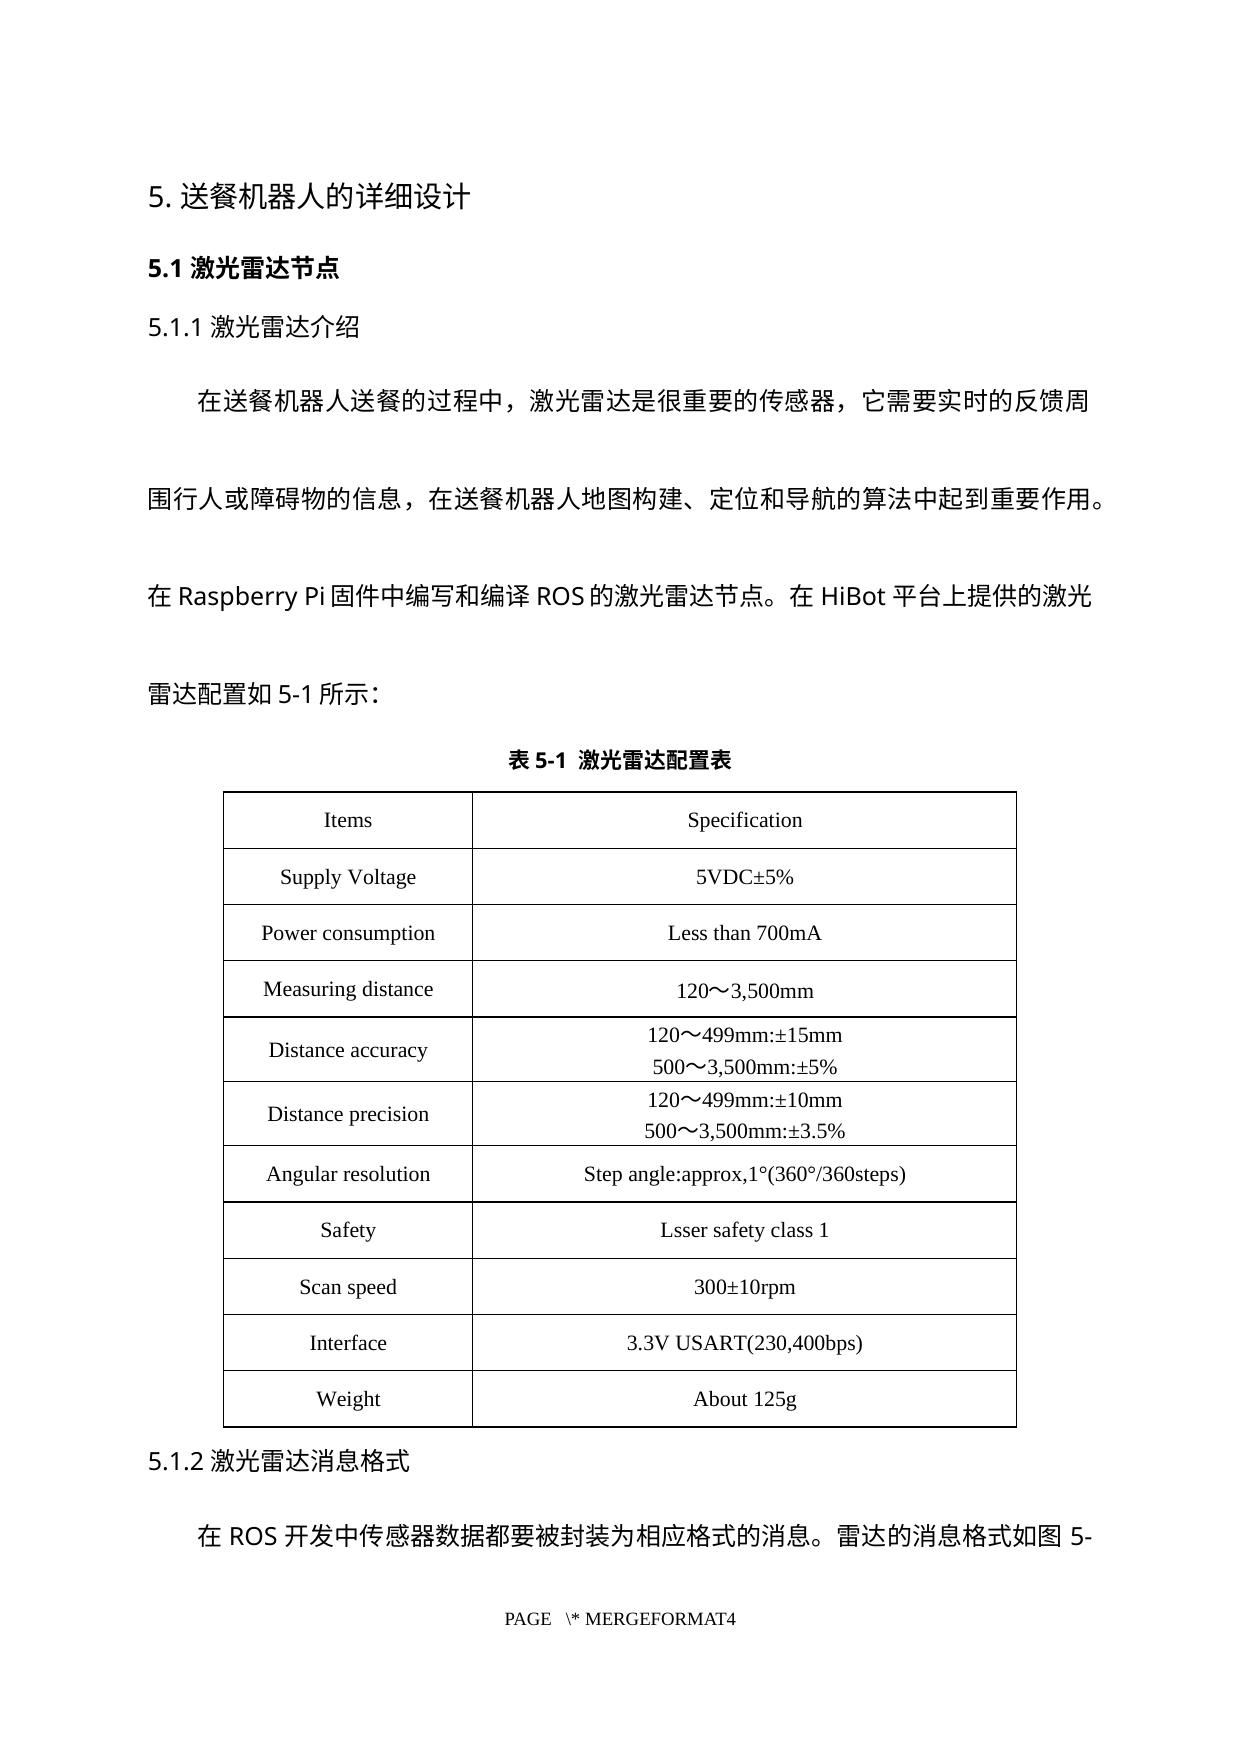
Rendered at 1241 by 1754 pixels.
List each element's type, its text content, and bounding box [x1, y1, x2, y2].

table_cell Less than 700mA [473, 905, 1016, 960]
table_cell 120～499mm:±15mm 500～3,500mm:±5% [473, 1018, 1016, 1081]
table_cell Lsser safety class 1 [473, 1203, 1016, 1258]
table_cell Step angle:approx,1°(360°/360steps) [473, 1146, 1016, 1201]
table_cell Scan speed [224, 1259, 472, 1314]
table_cell Interface [224, 1315, 472, 1370]
table_cell Angular resolution [224, 1146, 472, 1201]
subtitle 5.1.1 激光雷达介绍 [148, 293, 1092, 358]
table_cell Supply Voltage [224, 849, 472, 904]
table_cell 300±10rpm [473, 1259, 1016, 1314]
text 表5-1 激光雷达配置表 [148, 743, 1092, 776]
table_cell About 125g [473, 1371, 1016, 1426]
table_cell Power consumption [224, 905, 472, 960]
table_cell Safety [224, 1203, 472, 1258]
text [148, 1502, 1092, 1567]
subtitle 5.1.2 激光雷达消息格式 [148, 1427, 1092, 1492]
text 在送餐机器人送餐的过程中，激光雷达是很重要的传感器，它需要实时的反馈周围行人或障碍物的信息，在送餐机器人地图构建、定位和导航的算法中起到重要作用。在Raspberry Pi固件中编写和编译ROS的激光雷达节点。在 HiBot 平台上提供的激光雷达配置如5-1所示： [148, 367, 1092, 725]
table_cell 5VDC±5% [473, 849, 1016, 904]
table_cell 3.3V USART(230,400bps) [473, 1315, 1016, 1370]
table_header Specification [473, 793, 1016, 848]
table_cell 120～3,500mm [473, 961, 1016, 1016]
table_header Items [224, 793, 472, 848]
table_cell Weight [224, 1371, 472, 1426]
table_cell Distance precision [224, 1082, 472, 1145]
table_cell Distance accuracy [224, 1018, 472, 1081]
subtitle 5. 送餐机器人的详细设计 [148, 162, 1092, 227]
table_cell Measuring distance [224, 961, 472, 1016]
table_cell 120～499mm:±10mm 500～3,500mm:±3.5% [473, 1082, 1016, 1145]
subtitle 5.1 激光雷达节点 [148, 248, 1092, 284]
